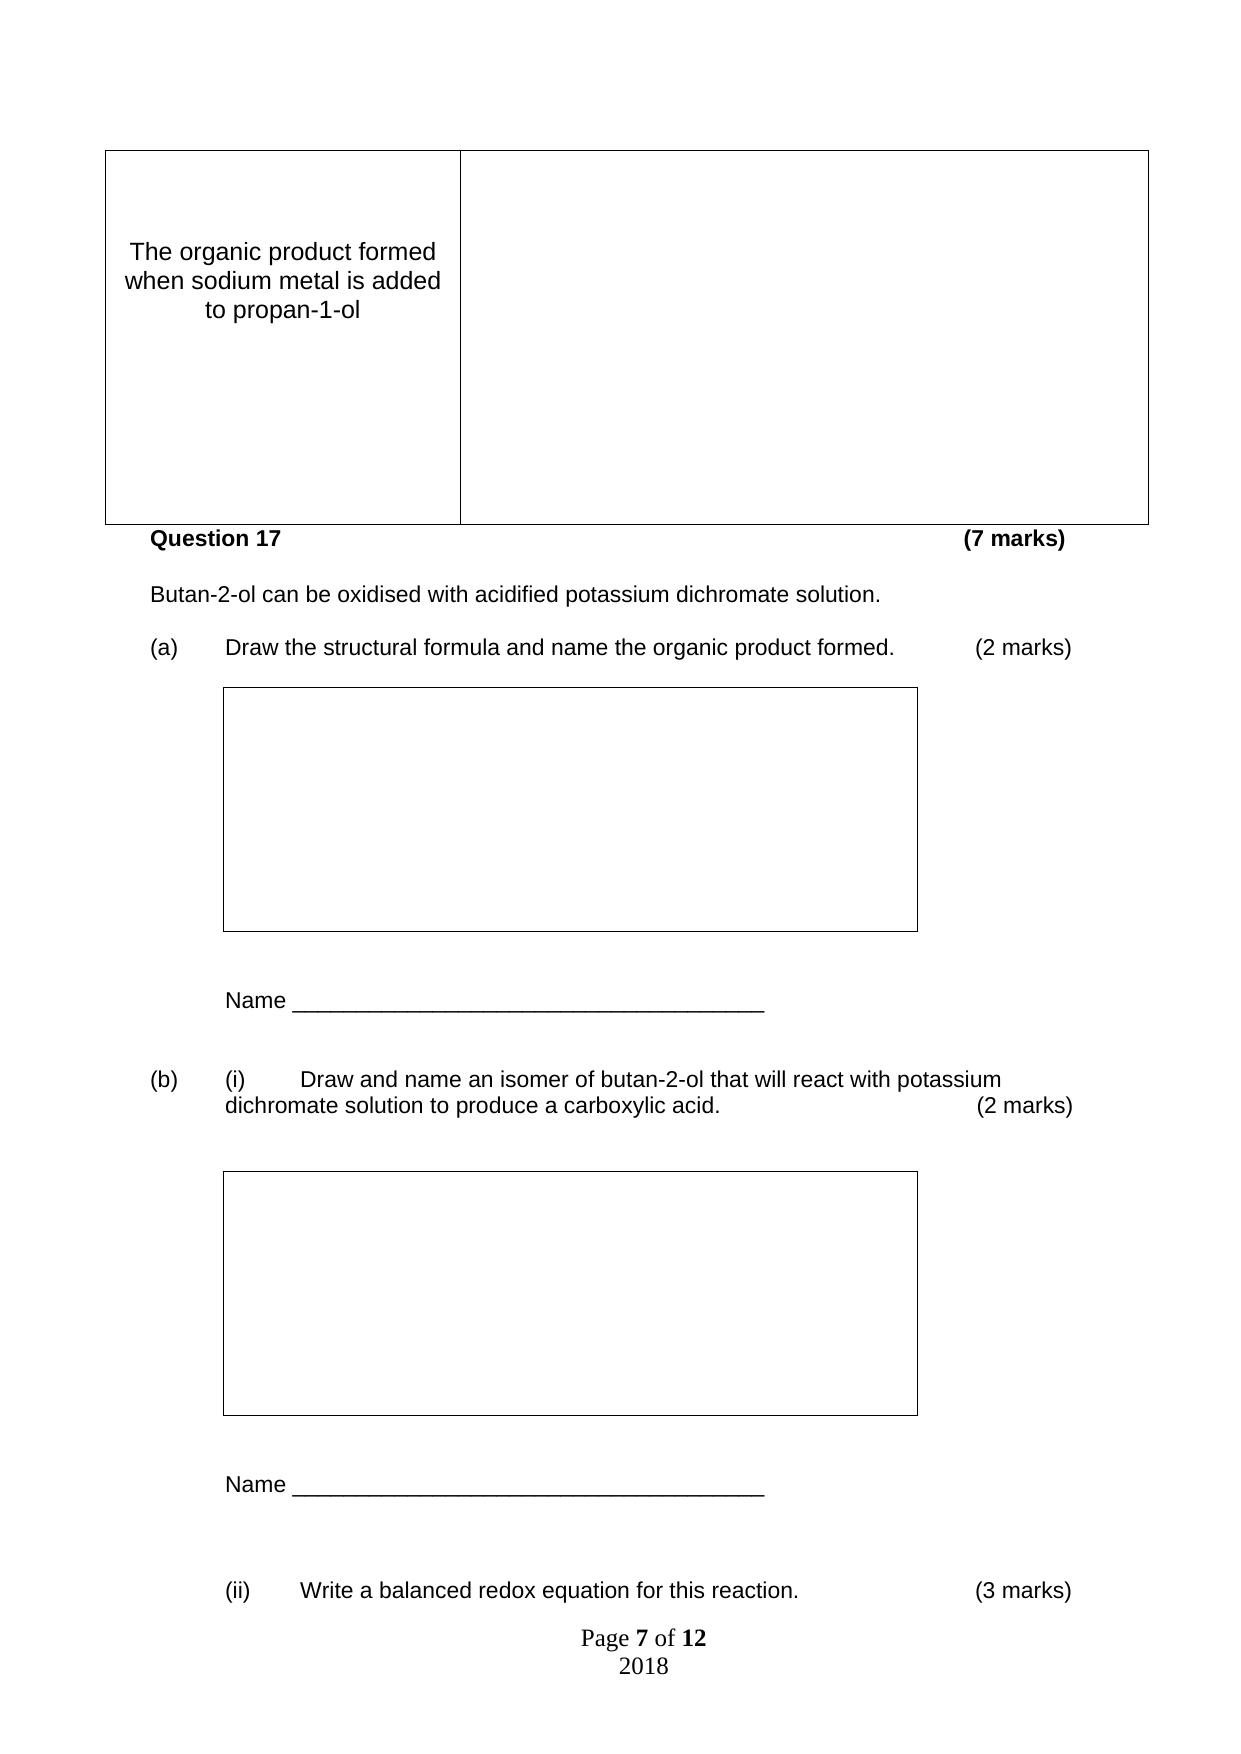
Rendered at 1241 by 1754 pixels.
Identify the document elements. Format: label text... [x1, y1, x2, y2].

text (ii) Write a balanced redox equation for this reaction. (3 marks) [225, 1577, 1137, 1603]
text Question 17 (7 marks) [150, 525, 1137, 551]
text Name _____________________________________ [150, 987, 1137, 1013]
text (a) Draw the structural formula and name the organic product formed. (2 marks) [150, 634, 1137, 660]
table_cell [461, 151, 1148, 524]
table_header [224, 1172, 917, 1415]
table_cell The organic product formed when sodium metal is added to propan-1-ol [106, 151, 460, 524]
text Name _____________________________________ [150, 1471, 1137, 1498]
table_header [224, 688, 917, 931]
text (b) (i) Draw and name an isomer of butan-2-ol that will react with potassium dichromate solution to produce a carboxylic acid. (2 marks) [150, 1066, 1137, 1118]
text Butan-2-ol can be oxidised with acidified potassium dichromate solution. [150, 581, 1137, 608]
